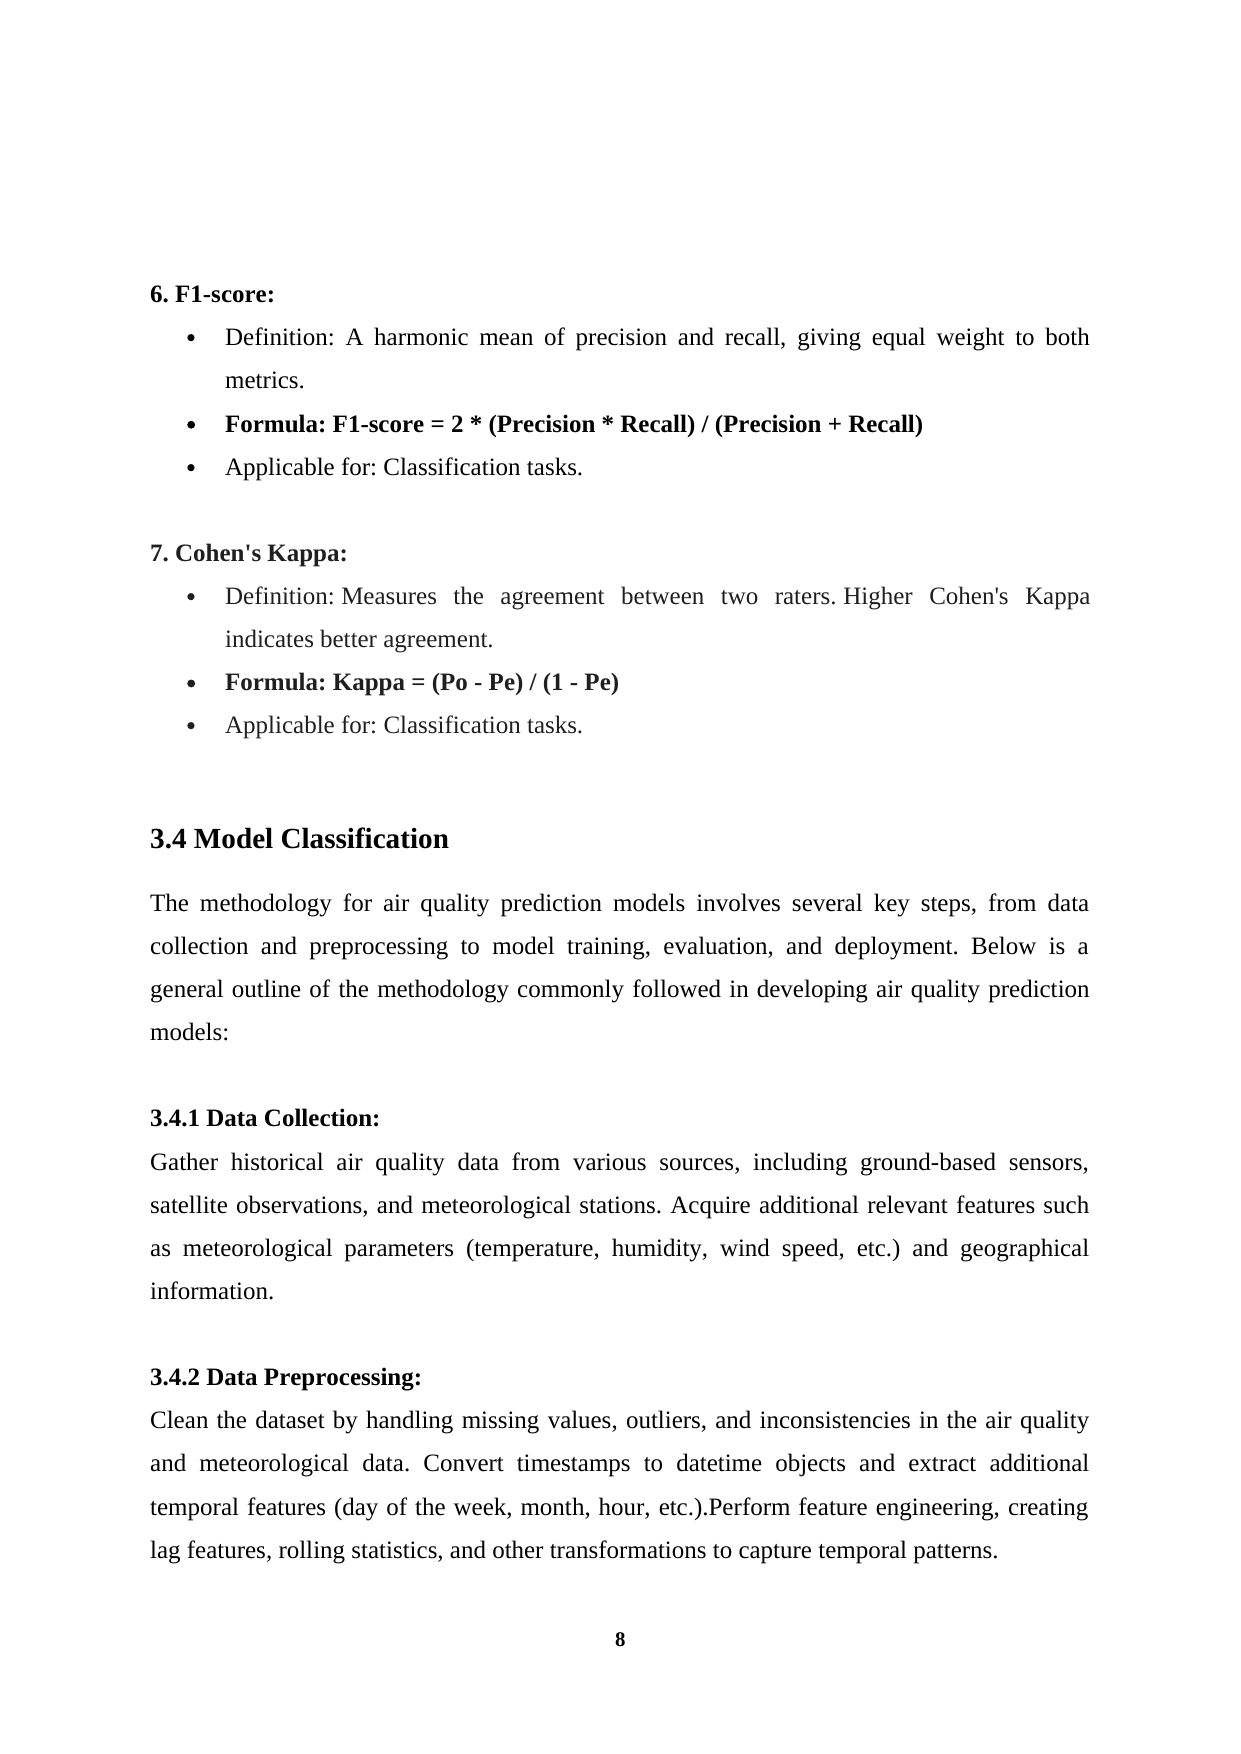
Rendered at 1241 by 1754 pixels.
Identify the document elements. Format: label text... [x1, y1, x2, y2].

list Definition: A harmonic mean of precision and recall, giving equal weight to both metrics. [187, 322, 1090, 394]
text Clean the dataset by handling missing values, outliers, and inconsistencies in the air quality and meteorological data. Convert timestamps to datetime objects and extract additional temporal features (day of the week, month, hour, etc.).Perform feature engineering, creating lag features, rolling statistics, and other transformations to capture temporal patterns. [150, 1405, 1090, 1563]
text 3.4 Model Classification [150, 821, 1090, 854]
text Gather historical air quality data from various sources, including ground-based sensors, satellite observations, and meteorological stations. Acquire additional relevant features such as meteorological parameters (temperature, humidity, wind speed, etc.) and geographical information. [150, 1147, 1090, 1305]
text 3.4.1 Data Collection: [150, 1103, 1090, 1132]
text 6. F1-score: [150, 279, 1090, 308]
list Formula: Kappa = (Po - Pe) / (1 - Pe) [187, 667, 1090, 696]
text 3.4.2 Data Preprocessing: [150, 1362, 1090, 1391]
list Applicable for: Classification tasks. [187, 452, 1090, 481]
text 7. Cohen's Kappa: [150, 538, 1090, 567]
list Applicable for: Classification tasks. [187, 711, 1090, 739]
list Definition: Measures the agreement between two raters. Higher Cohen's Kappa indicates better agreement. [187, 581, 1090, 653]
text The methodology for air quality prediction models involves several key steps, from data collection and preprocessing to model training, evaluation, and deployment. Below is a general outline of the methodology commonly followed in developing air quality prediction models: [150, 888, 1090, 1046]
list Formula: F1-score = 2 * (Precision * Recall) / (Precision + Recall) [187, 409, 1090, 437]
